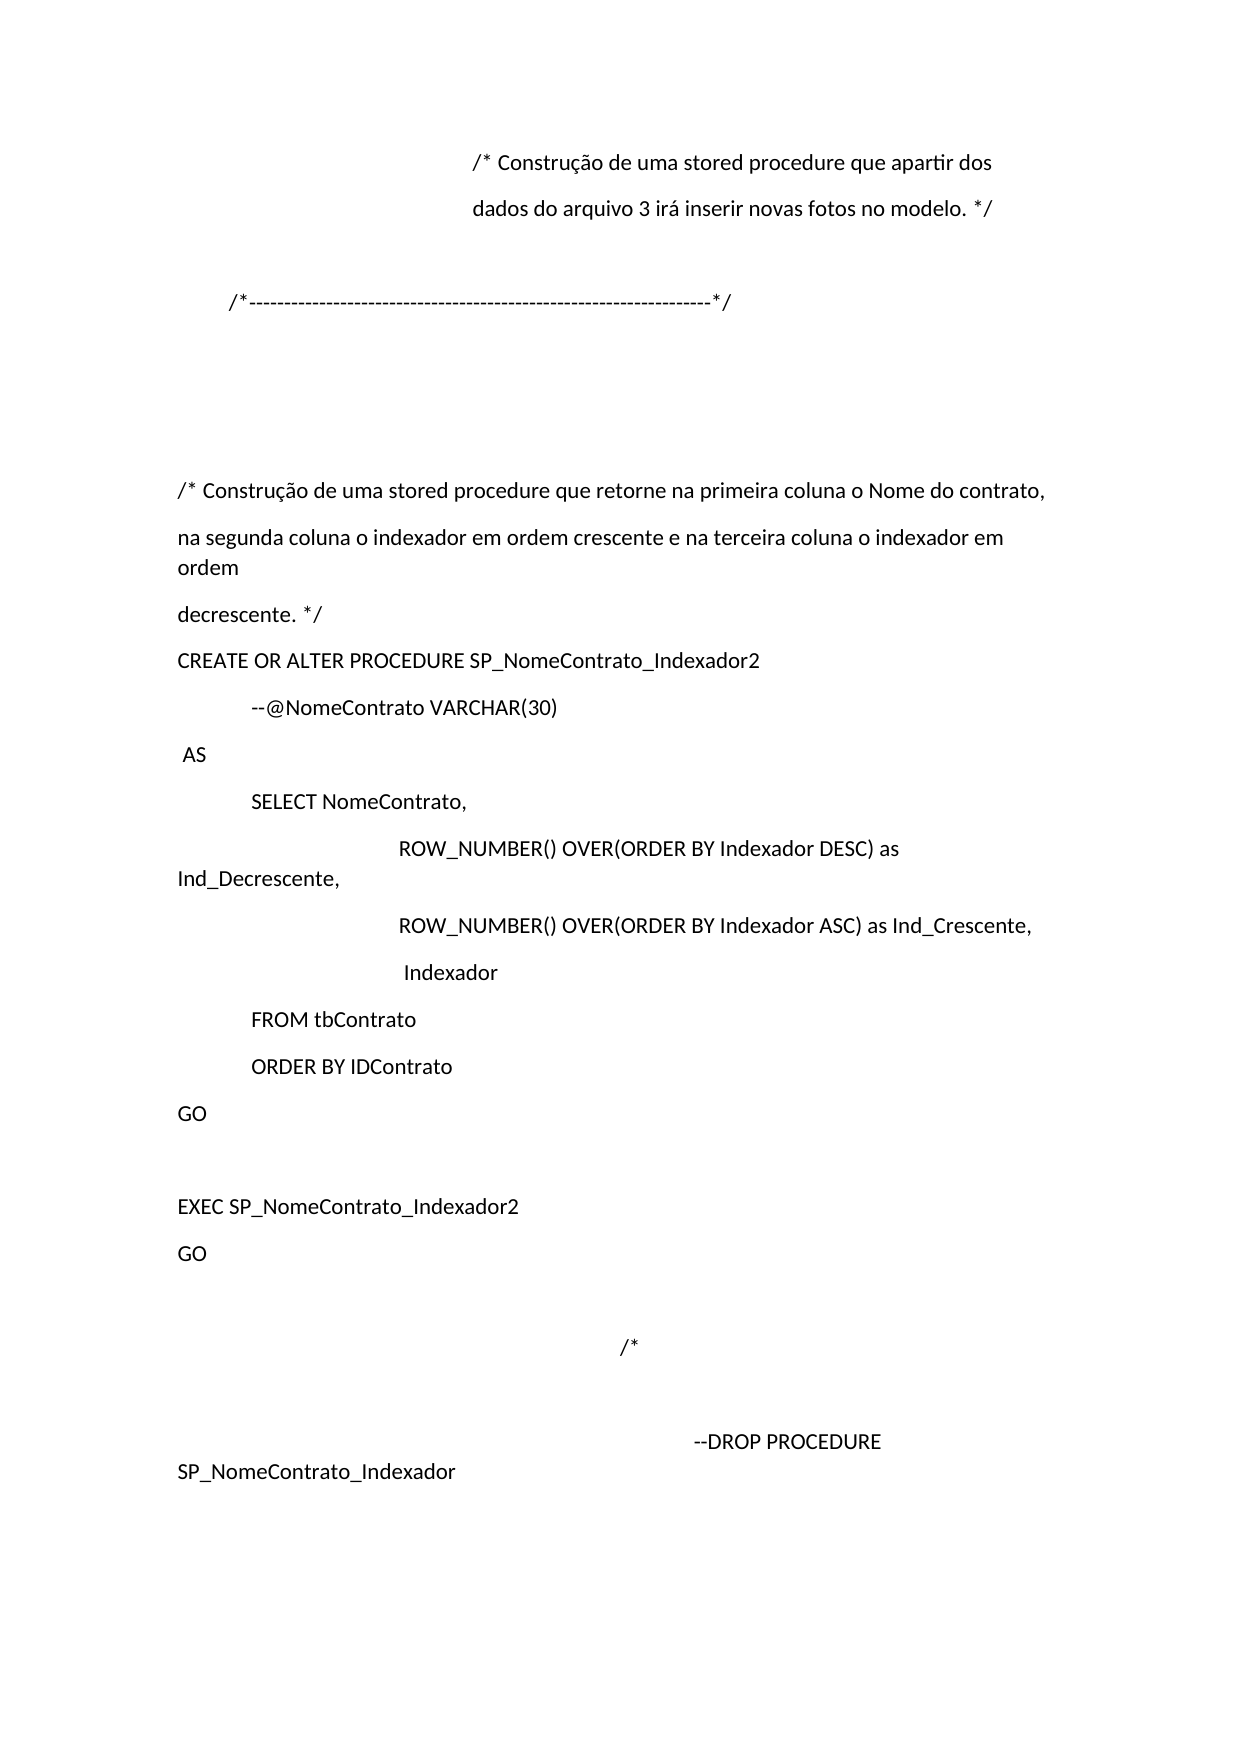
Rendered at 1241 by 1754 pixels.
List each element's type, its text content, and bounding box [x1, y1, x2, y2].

text decrescente. */ [177, 600, 1063, 628]
text /* [177, 1333, 1063, 1361]
text EXEC SP_NomeContrato_Indexador2 [177, 1192, 1063, 1220]
text FROM tbContrato [177, 1005, 1063, 1033]
text --@NomeContrato VARCHAR(30) [177, 693, 1063, 721]
text GO [177, 1239, 1063, 1267]
text Indexador [177, 958, 1063, 986]
text /* Construção de uma stored procedure que apartir dos [177, 148, 1063, 176]
text na segunda coluna o indexador em ordem crescente e na terceira coluna o indexador em ordem [177, 523, 1063, 581]
text SELECT NomeContrato, [177, 787, 1063, 815]
text --DROP PROCEDURE SP_NomeContrato_Indexador [177, 1427, 1063, 1485]
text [177, 288, 1063, 316]
text ROW_NUMBER() OVER(ORDER BY Indexador ASC) as Ind_Crescente, [177, 911, 1063, 939]
text CREATE OR ALTER PROCEDURE SP_NomeContrato_Indexador2 [177, 647, 1063, 674]
text dados do arquivo 3 irá inserir novas fotos no modelo. */ [177, 194, 1063, 222]
text /* Construção de uma stored procedure que retorne na primeira coluna o Nome do contrato, [177, 476, 1063, 504]
text ORDER BY IDContrato [177, 1052, 1063, 1080]
text ROW_NUMBER() OVER(ORDER BY Indexador DESC) as Ind_Decrescente, [177, 834, 1063, 892]
text AS [177, 740, 1063, 768]
text GO [177, 1099, 1063, 1127]
